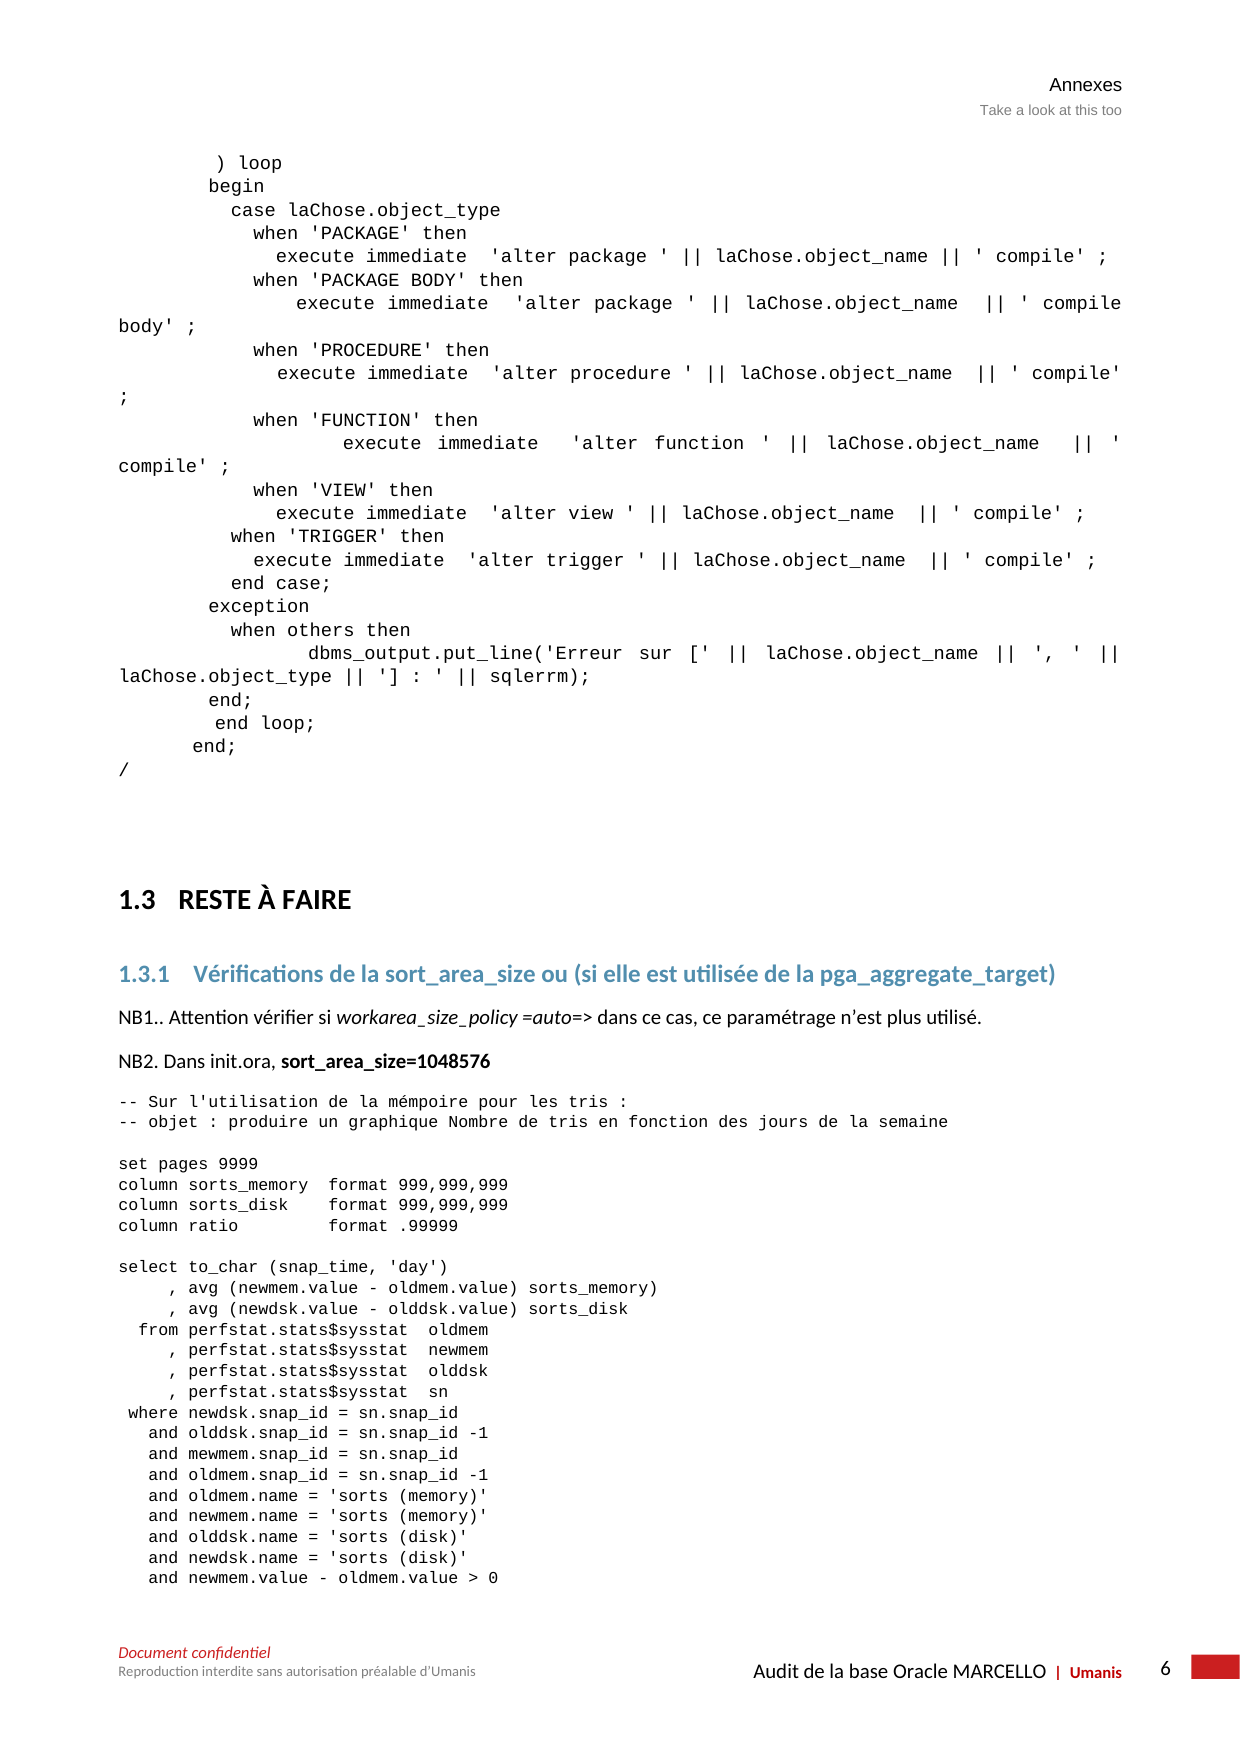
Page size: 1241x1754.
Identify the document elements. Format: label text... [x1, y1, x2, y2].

text column ratio format .99999 [118, 1218, 1122, 1236]
text select to_char (snap_time, 'day') [118, 1259, 1122, 1278]
text when 'PACKAGE BODY' then [118, 271, 1122, 292]
text case laChose.object_type [118, 201, 1122, 222]
text when 'PACKAGE' then [118, 224, 1122, 245]
text and newmem.value - oldmem.value > 0 [118, 1570, 1122, 1589]
text set pages 9999 [118, 1155, 1122, 1174]
text from perfstat.stats$sysstat oldmem [118, 1321, 1122, 1340]
text -- Sur l'utilisation de la mémpoire pour les tris : [118, 1093, 1122, 1112]
text when 'VIEW' then [118, 481, 1122, 502]
text and newmem.name = 'sorts (memory)' [118, 1508, 1122, 1527]
text column sorts_disk format 999,999,999 [118, 1197, 1122, 1216]
text -- objet : produire un graphique Nombre de tris en fonction des jours de la semaine [118, 1114, 1122, 1133]
text , perfstat.stats$sysstat sn [118, 1383, 1122, 1402]
text NB1.. Attention vérifier si workarea_size_policy =auto=> dans ce cas, ce paramétrage n’est plus utilisé. [118, 1004, 1122, 1029]
text ) loop [118, 154, 1122, 175]
text when 'PROCEDURE' then [118, 341, 1122, 362]
text NB2. Dans init.ora, sort_area_size=1048576 [118, 1049, 1122, 1074]
text when 'TRIGGER' then [118, 527, 1122, 548]
text exception [118, 597, 1122, 618]
text execute immediate 'alter view ' || laChose.object_name || ' compile' ; [118, 504, 1122, 525]
text and newdsk.name = 'sorts (disk)' [118, 1549, 1122, 1568]
text and mewmem.snap_id = sn.snap_id [118, 1446, 1122, 1464]
text execute immediate 'alter package ' || laChose.object_name || ' compile body' ; [118, 294, 1122, 338]
text end case; [118, 574, 1122, 595]
text and olddsk.name = 'sorts (disk)' [118, 1528, 1122, 1547]
text execute immediate 'alter trigger ' || laChose.object_name || ' compile' ; [118, 551, 1122, 572]
text , avg (newdsk.value - olddsk.value) sorts_disk [118, 1301, 1122, 1319]
text execute immediate 'alter package ' || laChose.object_name || ' compile' ; [118, 247, 1122, 268]
text execute immediate 'alter procedure ' || laChose.object_name || ' compile' ; [118, 364, 1122, 408]
text and oldmem.name = 'sorts (memory)' [118, 1487, 1122, 1506]
text end; [118, 691, 1122, 712]
subtitle Reste à faire [118, 881, 1122, 917]
subtitle Vérifications de la sort_area_size ou (si elle est utilisée de la pga_aggregate_target) [118, 958, 1122, 988]
text when others then [118, 621, 1122, 642]
text , perfstat.stats$sysstat olddsk [118, 1363, 1122, 1382]
text execute immediate 'alter function ' || laChose.object_name || ' compile' ; [118, 434, 1122, 478]
text end; [118, 737, 1122, 758]
text end loop; [118, 714, 1122, 735]
text / [118, 761, 1122, 782]
text and oldmem.snap_id = sn.snap_id -1 [118, 1466, 1122, 1485]
text begin [118, 177, 1122, 198]
text when 'FUNCTION' then [118, 411, 1122, 432]
text , perfstat.stats$sysstat newmem [118, 1342, 1122, 1361]
text where newdsk.snap_id = sn.snap_id [118, 1404, 1122, 1423]
text dbms_output.put_line('Erreur sur [' || laChose.object_name || ', ' || laChose.object_type || '] : ' || sqlerrm); [118, 644, 1122, 688]
text column sorts_memory format 999,999,999 [118, 1176, 1122, 1195]
text and olddsk.snap_id = sn.snap_id -1 [118, 1425, 1122, 1444]
text , avg (newmem.value - oldmem.value) sorts_memory) [118, 1280, 1122, 1299]
